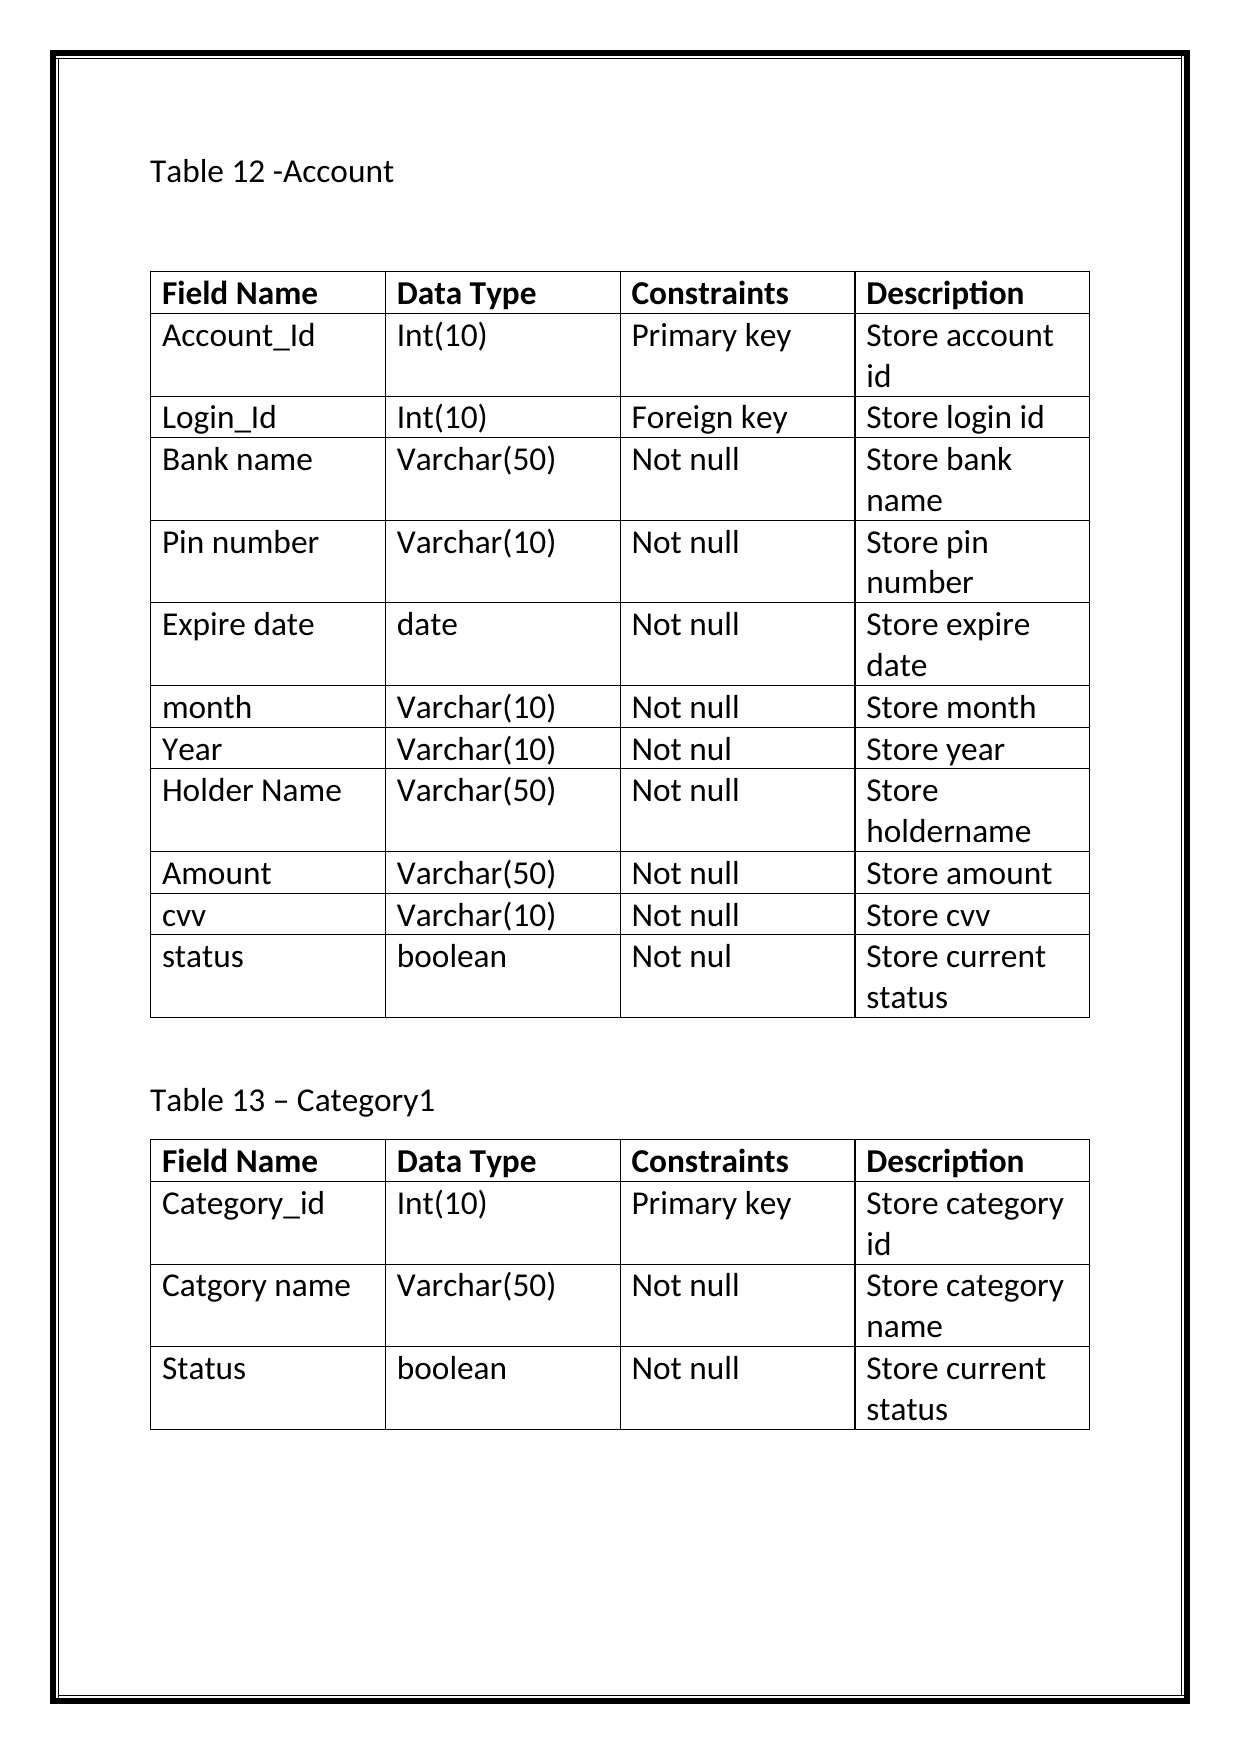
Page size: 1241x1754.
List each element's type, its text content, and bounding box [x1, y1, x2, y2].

table_cell Primary key [621, 314, 854, 396]
table_cell Not nul [621, 935, 854, 1017]
table_cell Pin number [151, 521, 385, 602]
table_cell Store month [856, 686, 1089, 727]
table_cell Not null [621, 1265, 854, 1346]
table_cell Varchar(10) [386, 521, 620, 602]
table_cell Varchar(10) [386, 894, 620, 934]
table_cell cvv [151, 894, 385, 934]
table_cell Store holdername [856, 769, 1089, 851]
table_cell Not null [621, 686, 854, 727]
table_cell Varchar(50) [386, 852, 620, 893]
table_cell Not null [621, 603, 854, 685]
table_cell Store expire date [856, 603, 1089, 685]
table_cell Store login id [856, 397, 1089, 437]
table_cell Expire date [151, 603, 385, 685]
table_cell Varchar(10) [386, 728, 620, 768]
table_cell Foreign key [621, 397, 854, 437]
table_cell Not null [621, 438, 854, 520]
table_cell Not null [621, 894, 854, 934]
table_header Description [856, 272, 1089, 313]
table_cell Not null [621, 521, 854, 602]
text Table 13 – Category1 [150, 1078, 1090, 1119]
table_cell Holder Name [151, 769, 385, 851]
table_cell date [386, 603, 620, 685]
table_cell Primary key [621, 1182, 854, 1263]
table_cell Category_id [151, 1182, 385, 1263]
text Table 12 -Account [150, 150, 1090, 191]
table_cell status [151, 935, 385, 1017]
table_cell Store bank name [856, 438, 1089, 520]
table_cell Store account id [856, 314, 1089, 396]
table_cell Not null [621, 1347, 854, 1428]
table_cell boolean [386, 1347, 620, 1428]
table_cell Varchar(50) [386, 1265, 620, 1346]
table_cell Year [151, 728, 385, 768]
table_cell Catgory name [151, 1265, 385, 1346]
table_cell Account_Id [151, 314, 385, 396]
table_cell Varchar(50) [386, 438, 620, 520]
table_header Constraints [621, 1140, 854, 1181]
table_header Field Name [151, 1140, 385, 1181]
table_header Constraints [621, 272, 854, 313]
table_cell Not null [621, 769, 854, 851]
table_cell Int(10) [386, 397, 620, 437]
table_cell Int(10) [386, 1182, 620, 1263]
table_cell Store category id [856, 1182, 1089, 1263]
table_cell Int(10) [386, 314, 620, 396]
table_cell boolean [386, 935, 620, 1017]
table_cell Store current status [856, 935, 1089, 1017]
table_cell Varchar(10) [386, 686, 620, 727]
table_cell month [151, 686, 385, 727]
table_cell Store category name [856, 1265, 1089, 1346]
table_cell Store amount [856, 852, 1089, 893]
table_cell Store cvv [856, 894, 1089, 934]
table_header Description [856, 1140, 1089, 1181]
table_header Data Type [386, 1140, 620, 1181]
table_cell Store current status [856, 1347, 1089, 1428]
table_header Field Name [151, 272, 385, 313]
table_cell Amount [151, 852, 385, 893]
table_cell Login_Id [151, 397, 385, 437]
table_cell Bank name [151, 438, 385, 520]
table_cell Store pin number [856, 521, 1089, 602]
table_cell Varchar(50) [386, 769, 620, 851]
table_cell Status [151, 1347, 385, 1428]
table_cell Store year [856, 728, 1089, 768]
table_header Data Type [386, 272, 620, 313]
table_cell Not null [621, 852, 854, 893]
table_cell Not nul [621, 728, 854, 768]
